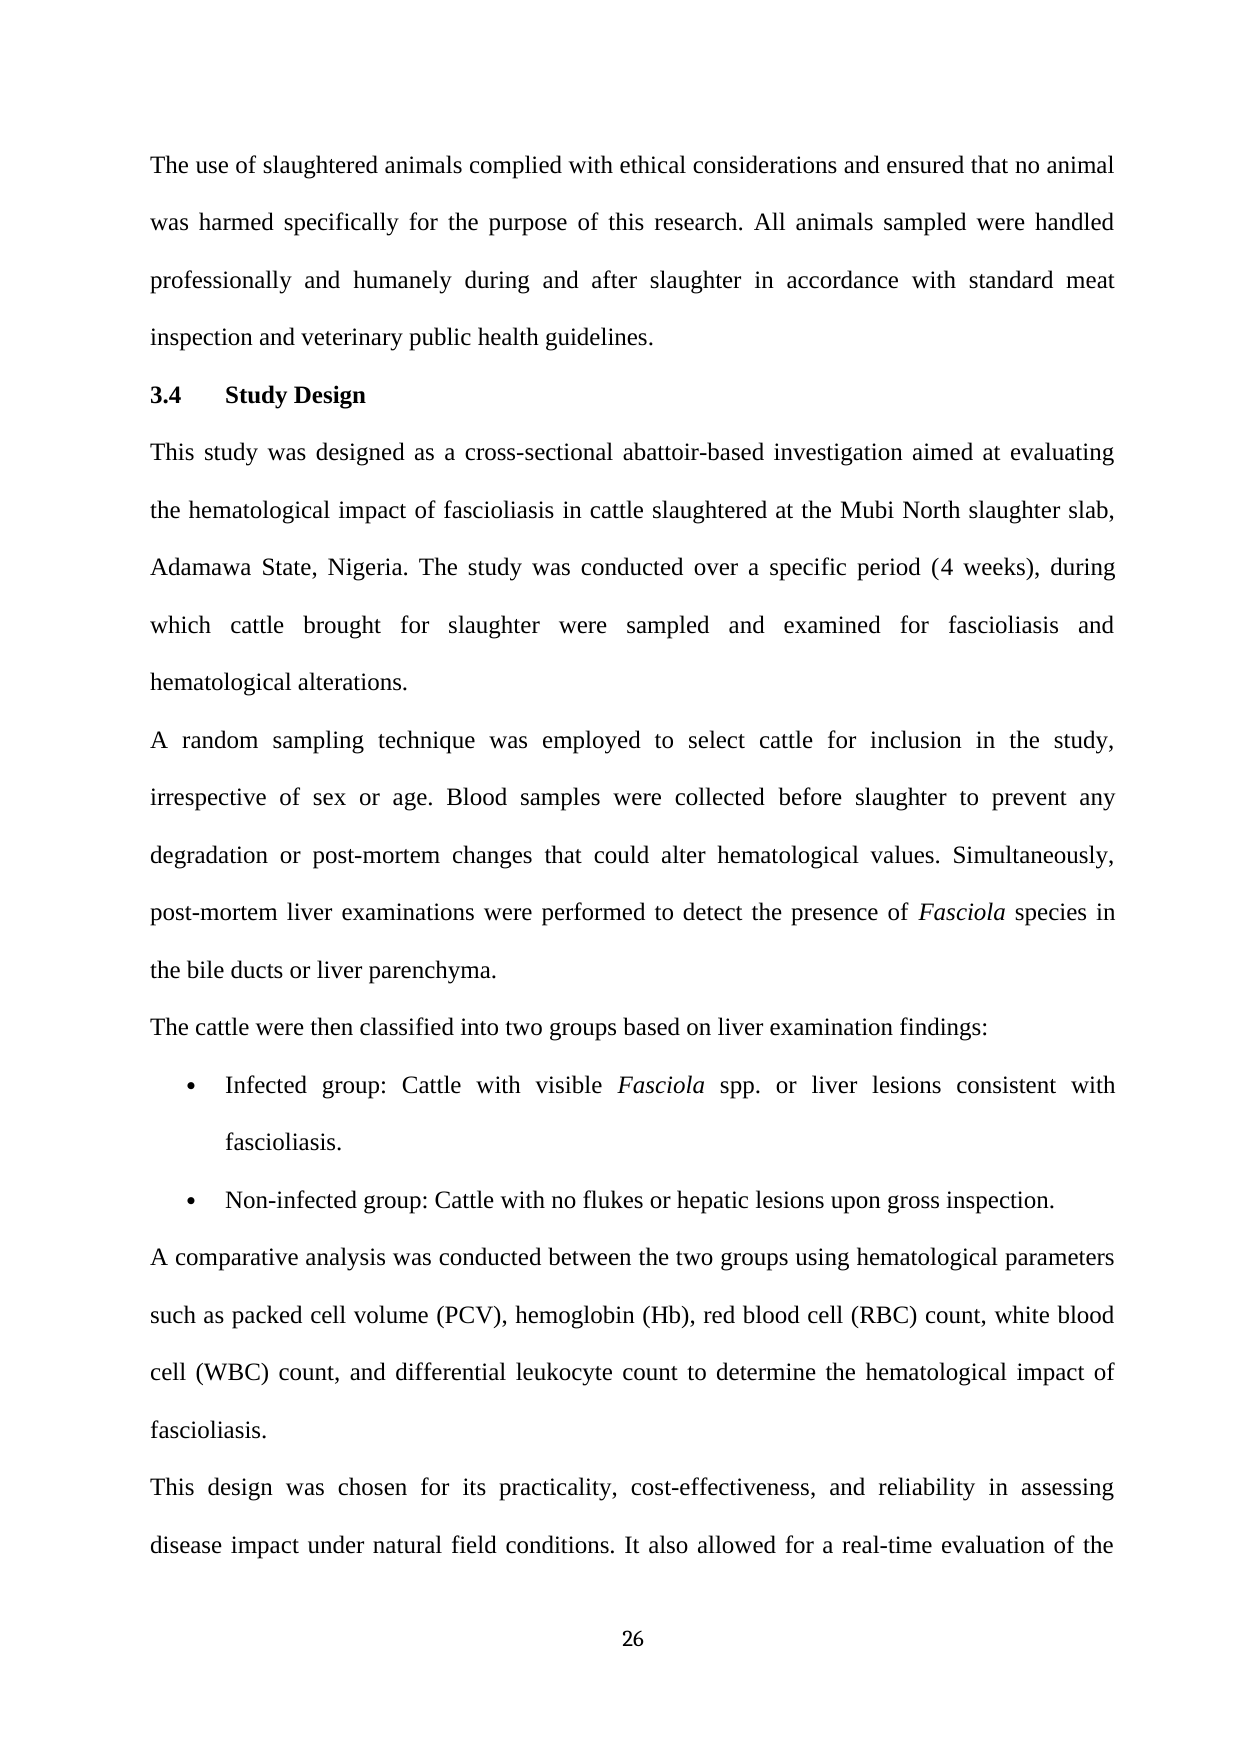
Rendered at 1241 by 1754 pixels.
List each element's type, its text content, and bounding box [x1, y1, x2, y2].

text A random sampling technique was employed to select cattle for inclusion in the study, irrespective of sex or age. Blood samples were collected before slaughter to prevent any degradation or post-mortem changes that could alter hematological values. Simultaneously, post-mortem liver examinations were performed to detect the presence of Fasciola species in the bile ducts or liver parenchyma. [150, 725, 1116, 984]
list Infected group: Cattle with visible Fasciola spp. or liver lesions consistent with fascioliasis. [187, 1070, 1116, 1156]
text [150, 1472, 1116, 1559]
list Non-infected group: Cattle with no flukes or hepatic lesions upon gross inspection. [187, 1185, 1116, 1214]
text A comparative analysis was conducted between the two groups using hematological parameters such as packed cell volume (PCV), hemoglobin (Hb), red blood cell (RBC) count, white blood cell (WBC) count, and differential leukocyte count to determine the hematological impact of fascioliasis. [150, 1242, 1116, 1444]
subtitle 3.4 Study Design [150, 380, 1116, 409]
text This study was designed as a cross-sectional abattoir-based investigation aimed at evaluating the hematological impact of fascioliasis in cattle slaughtered at the Mubi North slaughter slab, Adamawa State, Nigeria. The study was conducted over a specific period (4 weeks), during which cattle brought for slaughter were sampled and examined for fascioliasis and hematological alterations. [150, 437, 1116, 696]
text The cattle were then classified into two groups based on liver examination findings: [150, 1012, 1116, 1041]
text The use of slaughtered animals complied with ethical considerations and ensured that no animal was harmed specifically for the purpose of this research. All animals sampled were handled professionally and humanely during and after slaughter in accordance with standard meat inspection and veterinary public health guidelines. [150, 150, 1116, 351]
